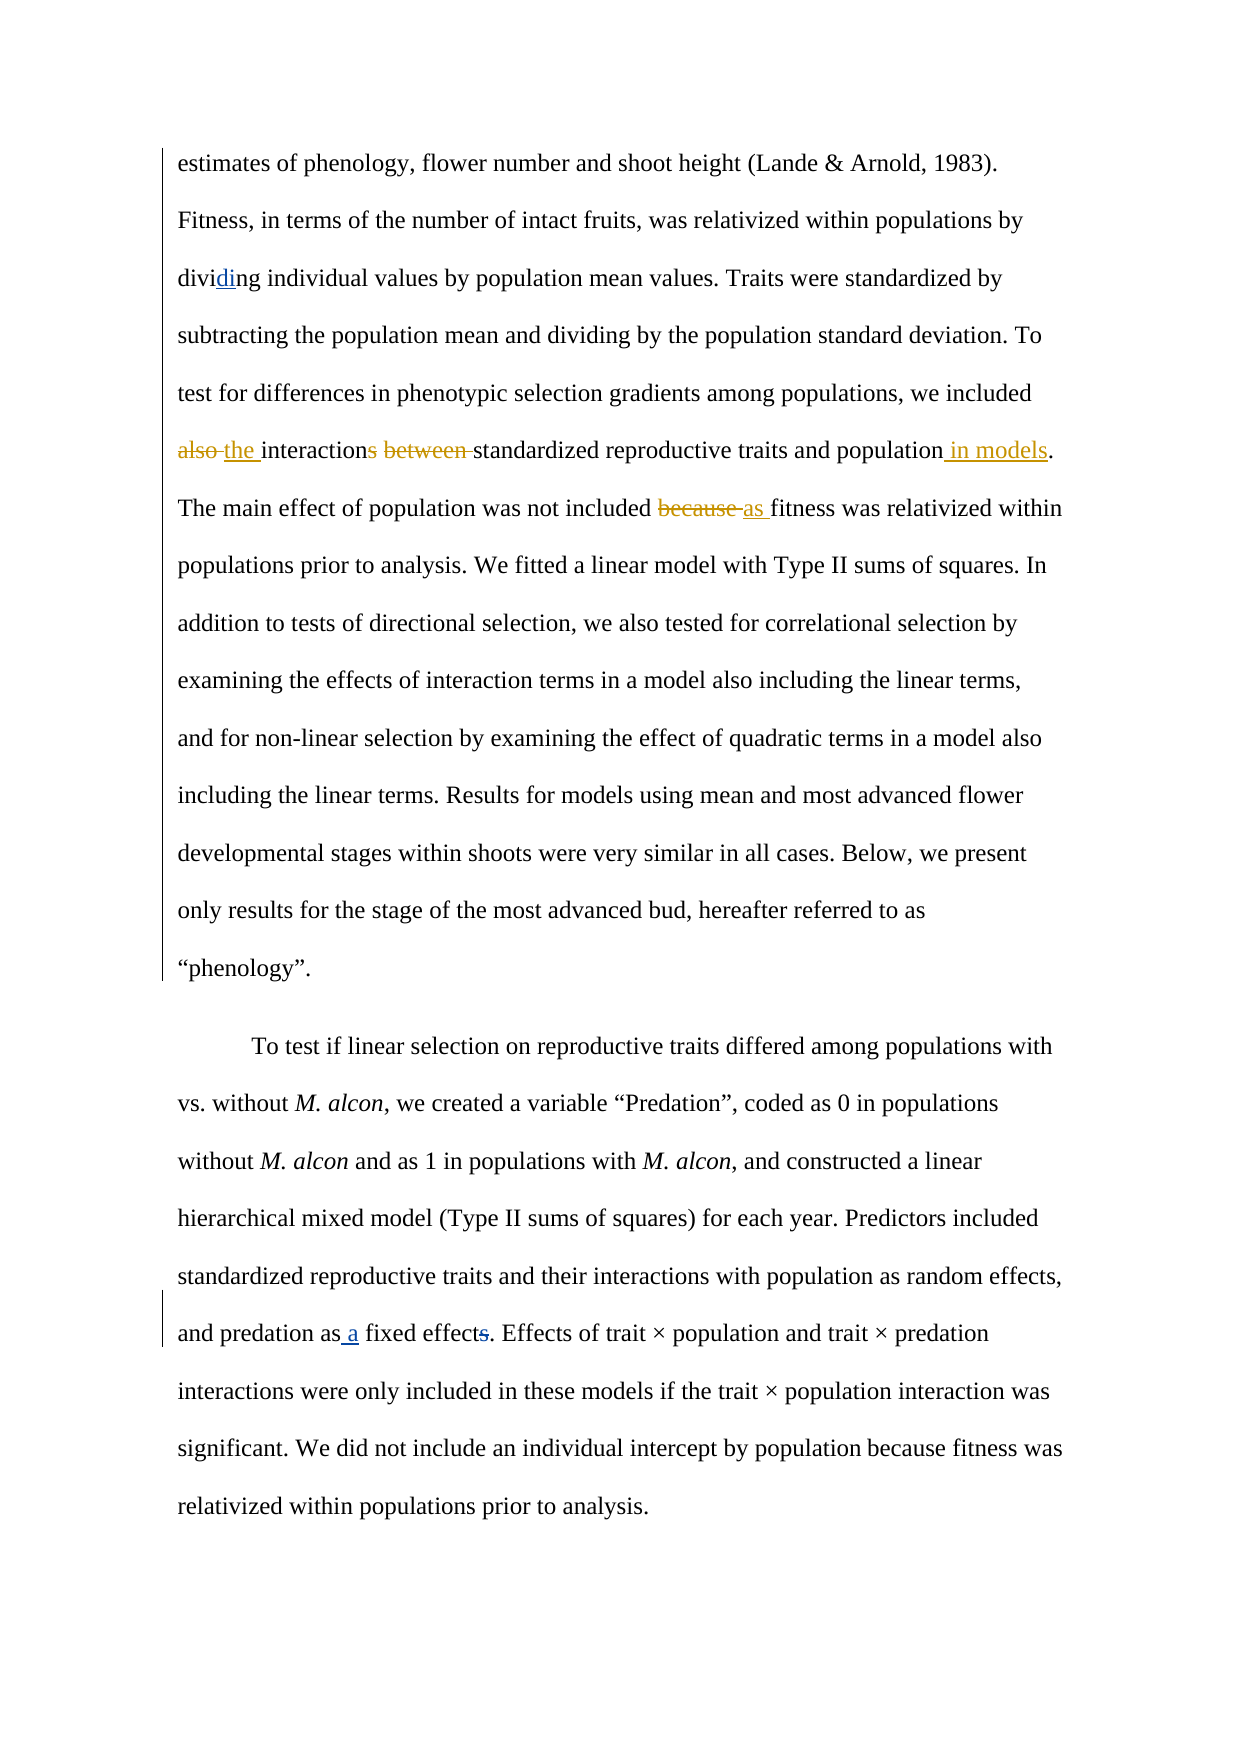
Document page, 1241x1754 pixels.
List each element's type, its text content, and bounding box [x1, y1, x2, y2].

text To test if linear selection on reproductive traits differed among populations with vs. without M. alcon, we created a variable “Predation”, coded as 0 in populations without M. alcon and as 1 in populations with M. alcon, and constructed a linear hierarchical mixed model (Type II sums of squares) for each year. Predictors included standardized reproductive traits and their interactions with population as random effects, and predation as fixed effect. Effects of trait × population and trait × predation interactions were only included in these models if the trait × population interaction was significant. We did not include an individual intercept by population because fitness was relativized within populations prior to analysis. [177, 1031, 1063, 1520]
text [177, 148, 1063, 981]
